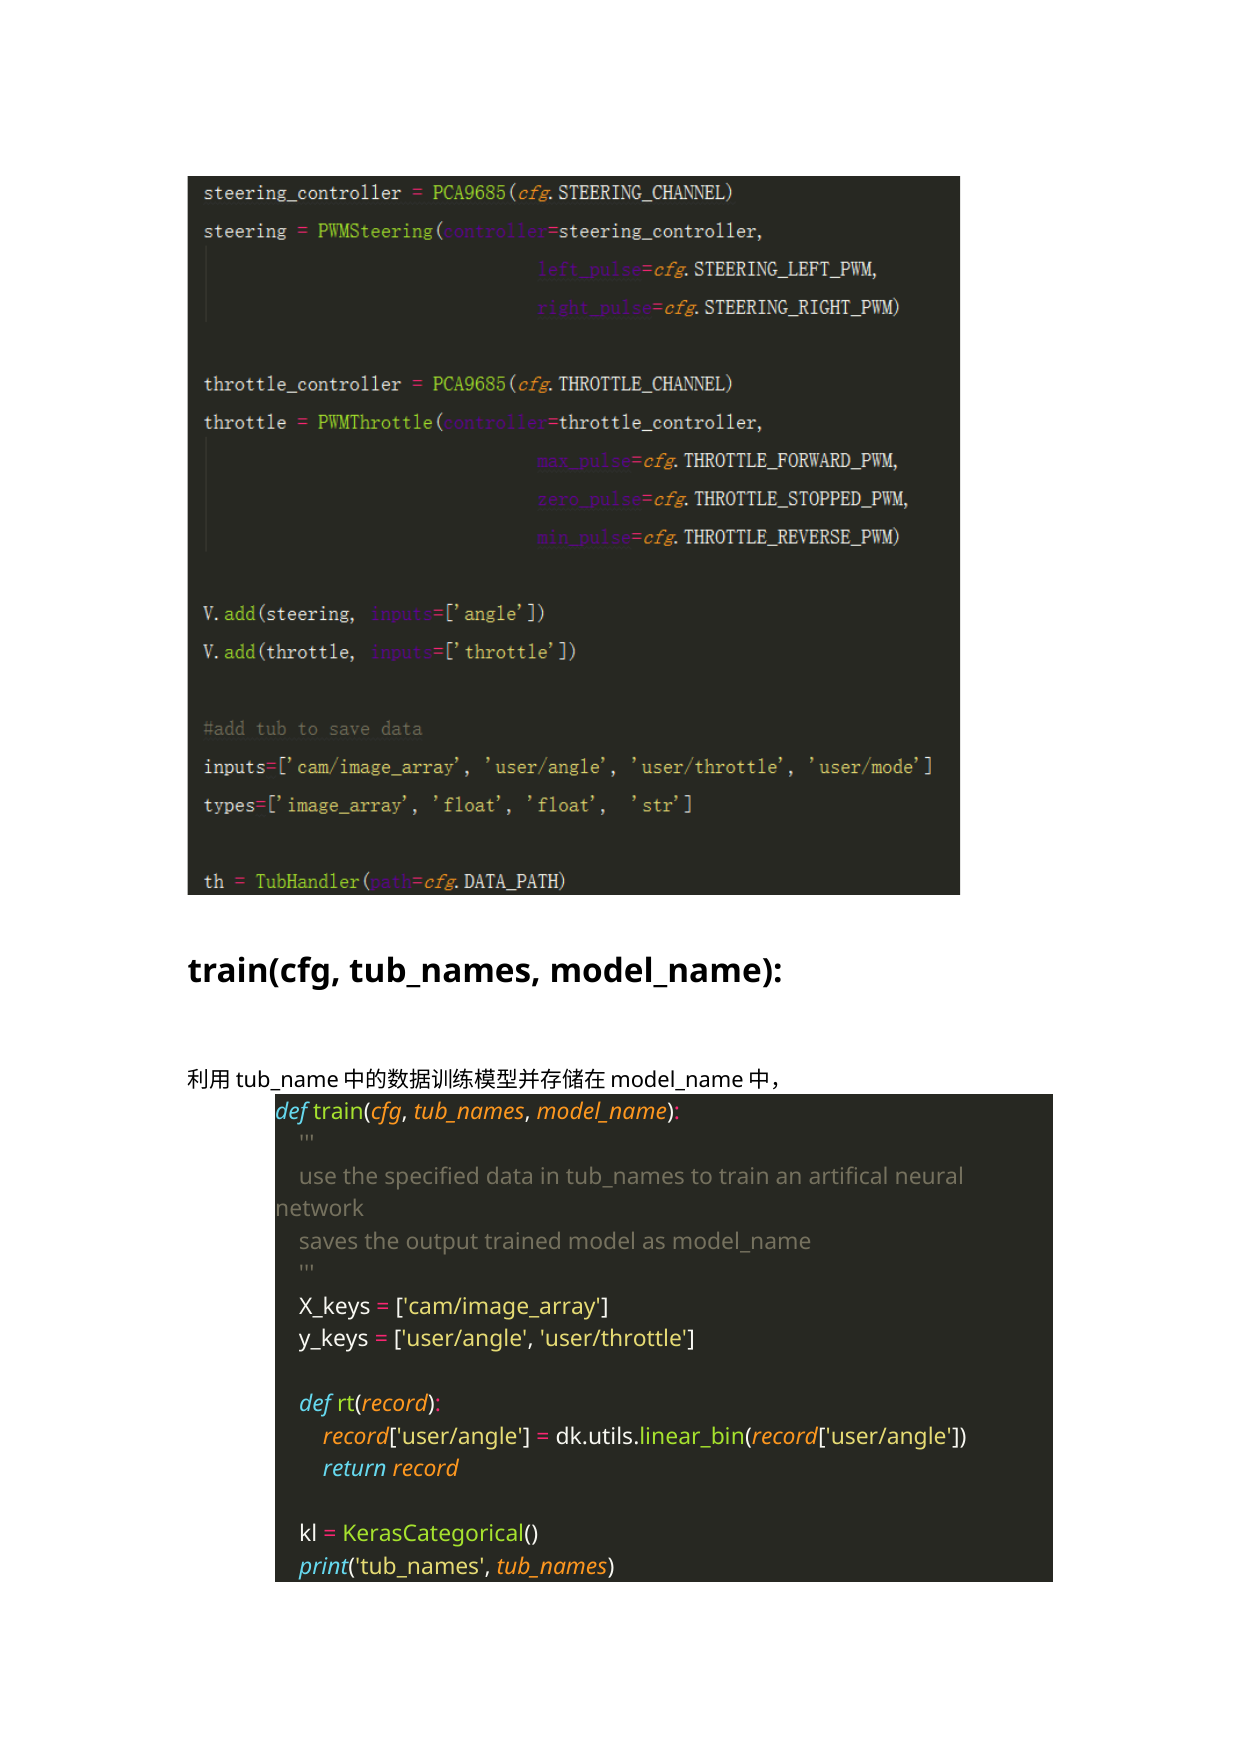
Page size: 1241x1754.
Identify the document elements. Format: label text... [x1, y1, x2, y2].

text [275, 1094, 1053, 1582]
subtitle train(cfg, tub_names, model_name): [187, 937, 1053, 1002]
text 利用tub_name中的数据训练模型并存储在model_name中， [187, 1062, 1053, 1094]
